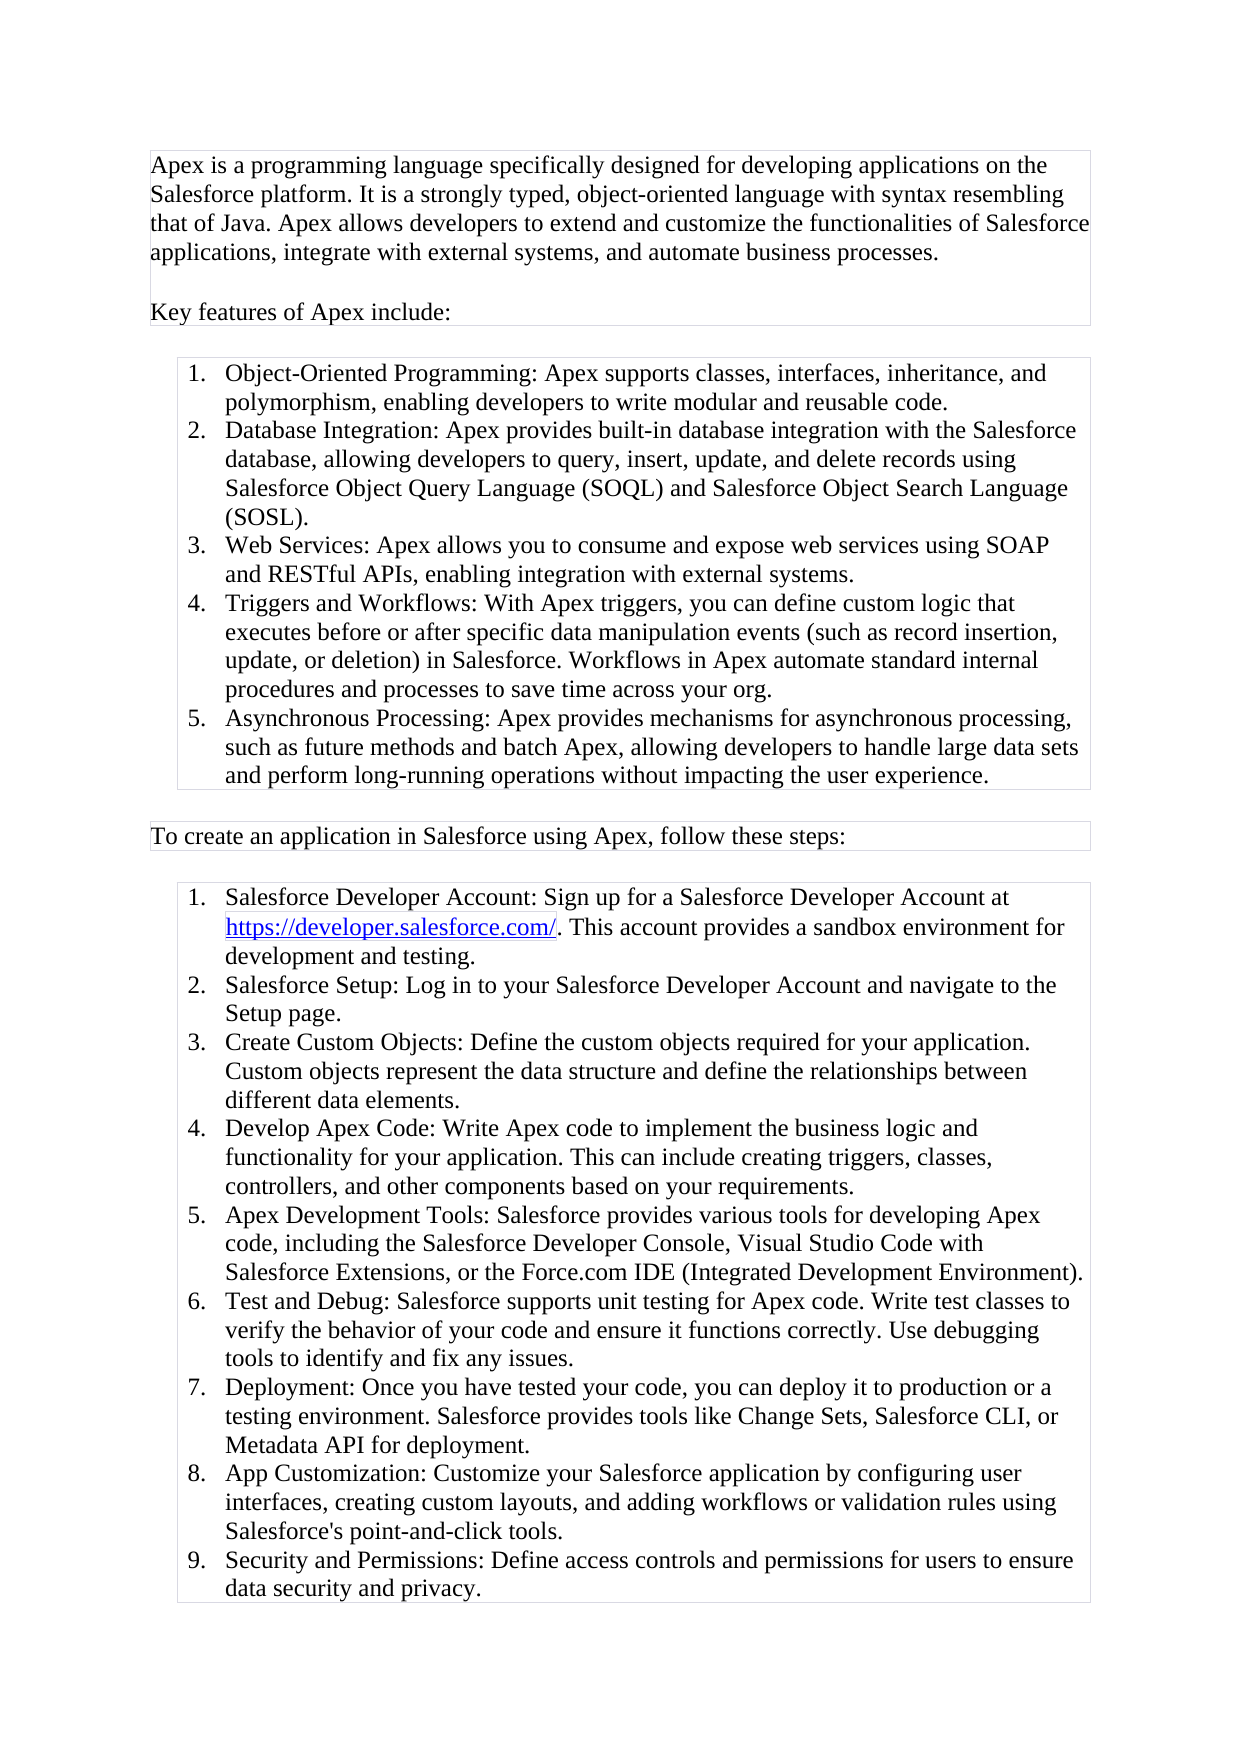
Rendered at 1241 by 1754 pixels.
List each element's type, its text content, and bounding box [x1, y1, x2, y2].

list Apex Development Tools: Salesforce provides various tools for developing Apex code, including the Salesforce Developer Console, Visual Studio Code with Salesforce Extensions, or the Force.com IDE (Integrated Development Environment). [178, 1199, 1090, 1285]
list Test and Debug: Salesforce supports unit testing for Apex code. Write test classes to verify the behavior of your code and ensure it functions correctly. Use debugging tools to identify and fix any issues. [178, 1285, 1090, 1372]
list Salesforce Setup: Log in to your Salesforce Developer Account and navigate to the Setup page. [178, 969, 1090, 1027]
text To create an application in Salesforce using Apex, follow these steps: [151, 822, 1090, 850]
list Triggers and Workflows: With Apex triggers, you can define custom logic that executes before or after specific data manipulation events (such as record insertion, update, or deletion) in Salesforce. Workflows in Apex automate standard internal procedures and processes to save time across your org. [178, 587, 1090, 702]
list Develop Apex Code: Write Apex code to implement the business logic and functionality for your application. This can include creating triggers, classes, controllers, and other components based on your requirements. [178, 1113, 1090, 1199]
list App Customization: Customize your Salesforce application by configuring user interfaces, creating custom layouts, and adding workflows or validation rules using Salesforce's point-and-click tools. [178, 1458, 1090, 1544]
text Key features of Apex include: [151, 296, 1090, 325]
list Deployment: Once you have tested your code, you can deploy it to production or a testing environment. Salesforce provides tools like Change Sets, Salesforce CLI, or Metadata API for deployment. [178, 1372, 1090, 1458]
list Web Services: Apex allows you to consume and expose web services using SOAP and RESTful APIs, enabling integration with external systems. [178, 530, 1090, 587]
text Apex is a programming language specifically designed for developing applications on the Salesforce platform. It is a strongly typed, object-oriented language with syntax resembling that of Java. Apex allows developers to extend and customize the functionalities of Salesforce applications, integrate with external systems, and automate business processes. [151, 151, 1090, 266]
list Salesforce Developer Account: Sign up for a Salesforce Developer Account at https://developer.salesforce.com/. This account provides a sandbox environment for development and testing. [178, 883, 1090, 969]
list Object-Oriented Programming: Apex supports classes, interfaces, inheritance, and polymorphism, enabling developers to write modular and reusable code. [178, 358, 1090, 415]
list Security and Permissions: Define access controls and permissions for users to ensure data security and privacy. [178, 1544, 1090, 1602]
list Database Integration: Apex provides built-in database integration with the Salesforce database, allowing developers to query, insert, update, and delete records using Salesforce Object Query Language (SOQL) and Salesforce Object Search Language (SOSL). [178, 415, 1090, 530]
list Asynchronous Processing: Apex provides mechanisms for asynchronous processing, such as future methods and batch Apex, allowing developers to handle large data sets and perform long-running operations without impacting the user experience. [178, 702, 1090, 789]
list Create Custom Objects: Define the custom objects required for your application. Custom objects represent the data structure and define the relationships between different data elements. [178, 1027, 1090, 1113]
